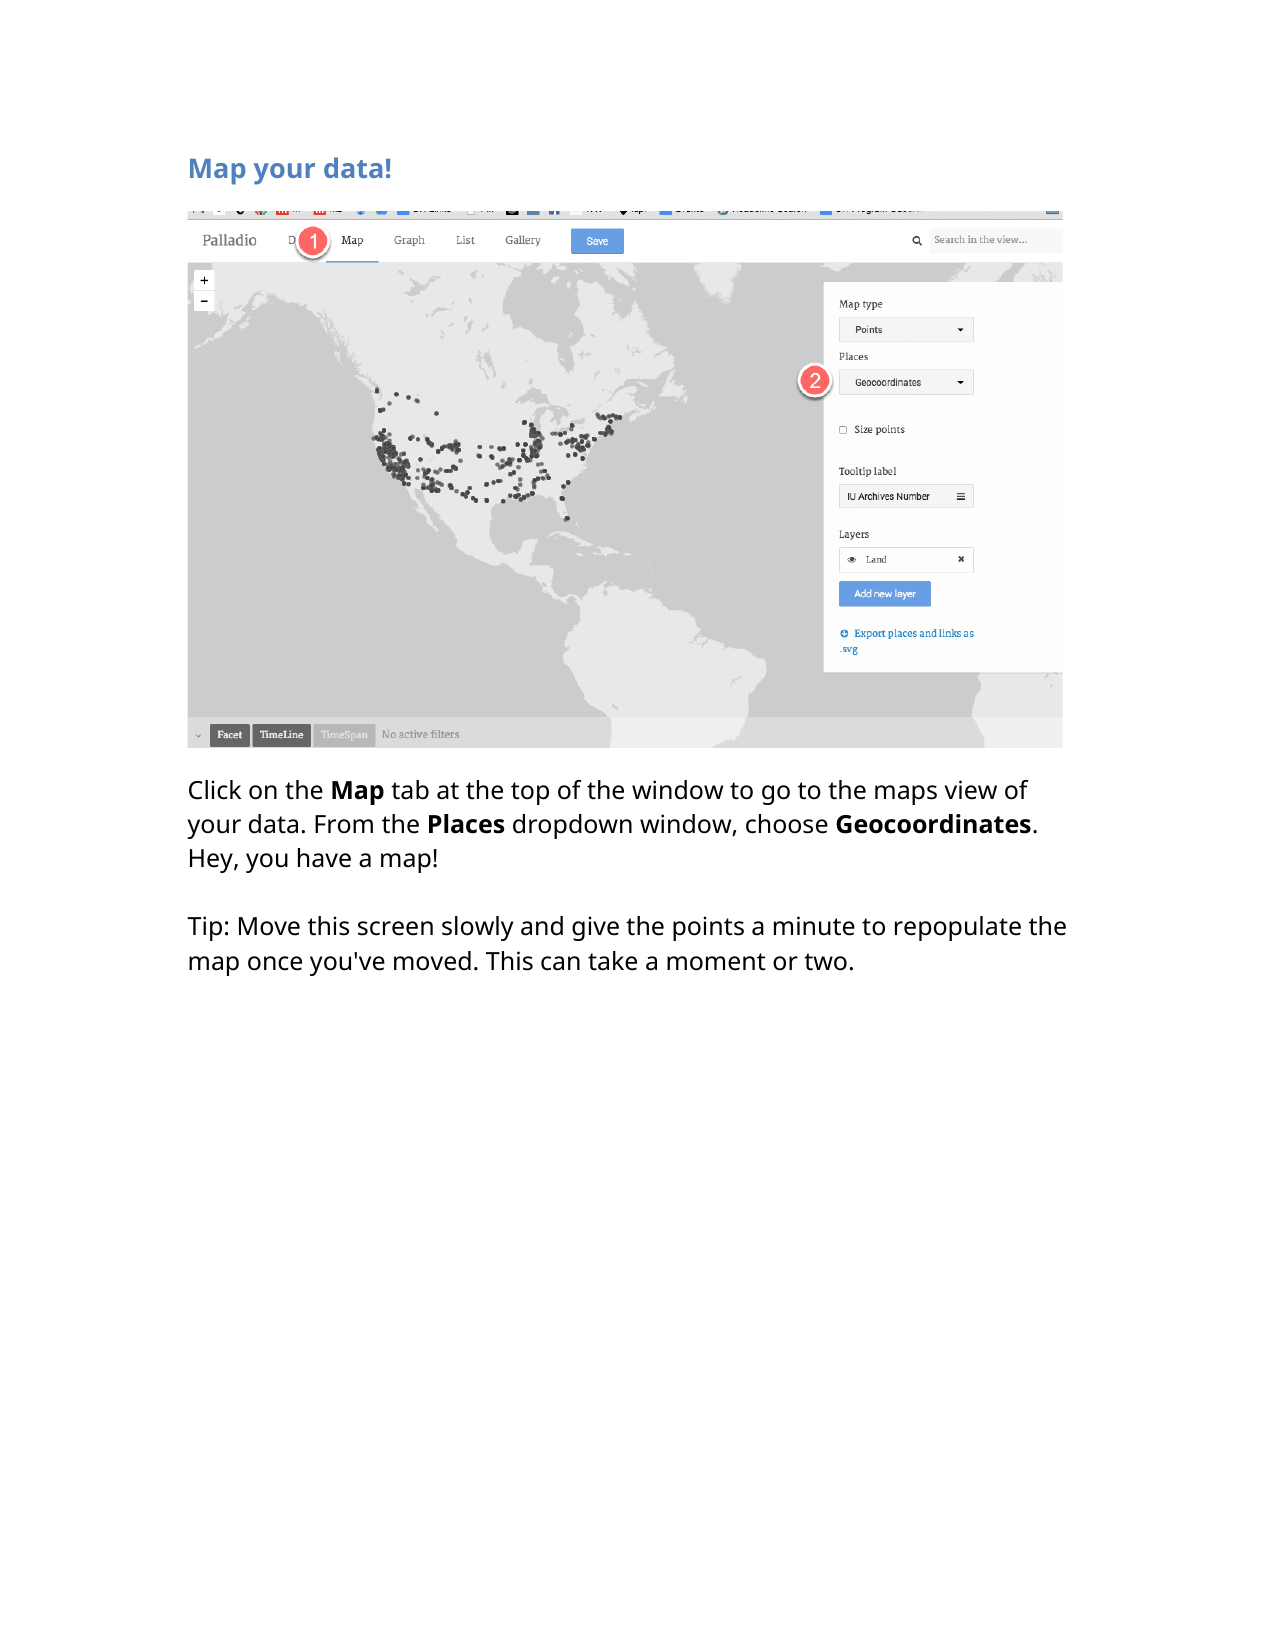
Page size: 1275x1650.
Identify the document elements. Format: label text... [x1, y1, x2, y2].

text Tip: Move this screen slowly and give the points a minute to repopulate the map once you've moved. This can take a moment or two. [187, 909, 1087, 977]
subtitle Map your data! [187, 150, 1087, 187]
text Click on the Map tab at the top of the window to go to the maps view of your data. From the Places dropdown window, choose Geocoordinates. Hey, you have a map! [187, 773, 1087, 875]
picture [187, 211, 1063, 748]
